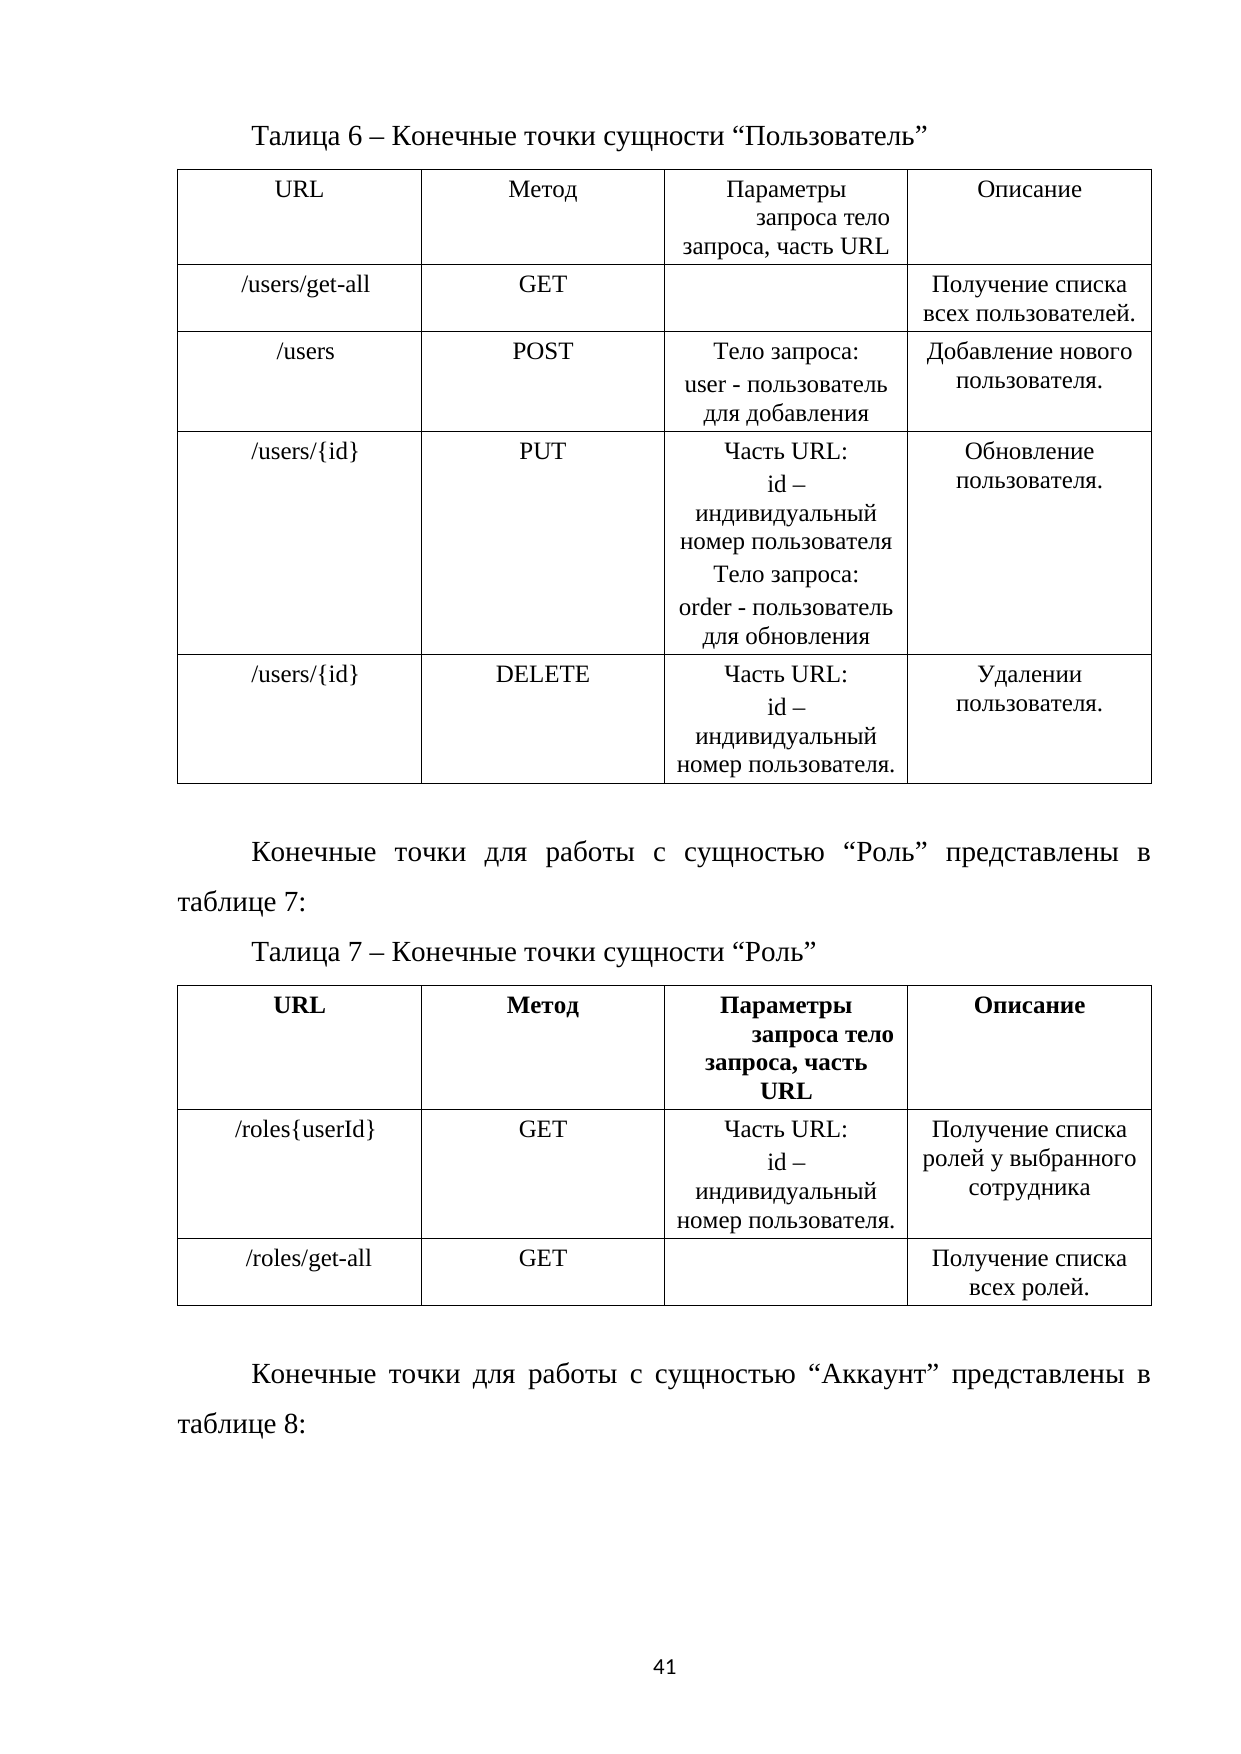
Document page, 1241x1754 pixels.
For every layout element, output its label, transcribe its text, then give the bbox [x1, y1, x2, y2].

table_cell GET [422, 265, 664, 331]
table_header Описание [908, 986, 1151, 1109]
table_cell GET [422, 1110, 664, 1238]
table_header Описание [908, 170, 1151, 264]
table_header Параметры запроса тело запроса, часть URL [665, 986, 907, 1109]
table_cell Добавление нового пользователя. [908, 332, 1151, 431]
table_cell Получение списка ролей у выбранного сотрудника [908, 1110, 1151, 1238]
table_cell /users/{id} [178, 432, 421, 654]
table_header Метод [422, 170, 664, 264]
table_cell Тело запроса: user - пользователь для добавления [665, 332, 907, 431]
table_cell POST [422, 332, 664, 431]
table_header Параметры запроса тело запроса, часть URL [665, 170, 907, 264]
table_header URL [178, 170, 421, 264]
table_cell [665, 1239, 907, 1304]
table_cell [665, 265, 907, 331]
table_header URL [178, 986, 421, 1109]
table_cell Часть URL: id – индивидуальный номер пользователя. [665, 1110, 907, 1238]
table_cell Часть URL: id – индивидуальный номер пользователя Тело запроса: order - пользователь для обновления [665, 432, 907, 654]
table_cell /roles/get-all [178, 1239, 421, 1304]
table_cell Обновление пользователя. [908, 432, 1151, 654]
text Талица 7 – Конечные точки сущности “Роль” [177, 934, 1152, 968]
table_cell GET [422, 1239, 664, 1304]
table_cell /roles{userId} [178, 1110, 421, 1238]
table_cell PUT [422, 432, 664, 654]
table_header Метод [422, 986, 664, 1109]
table_cell DELETE [422, 655, 664, 782]
table_cell Удалении пользователя. [908, 655, 1151, 782]
table_cell Получение списка всех пользователей. [908, 265, 1151, 331]
table_cell /users/{id} [178, 655, 421, 782]
text Конечные точки для работы с сущностью “Аккаунт” представлены в таблице 8: [177, 1356, 1152, 1440]
table_cell /users [178, 332, 421, 431]
table_cell Получение списка всех ролей. [908, 1239, 1151, 1304]
table_cell Часть URL: id – индивидуальный номер пользователя. [665, 655, 907, 782]
text Конечные точки для работы с сущностью “Роль” представлены в таблице 7: [177, 834, 1152, 918]
table_cell /users/get-all [178, 265, 421, 331]
text Талица 6 – Конечные точки сущности “Пользователь” [177, 118, 1152, 152]
